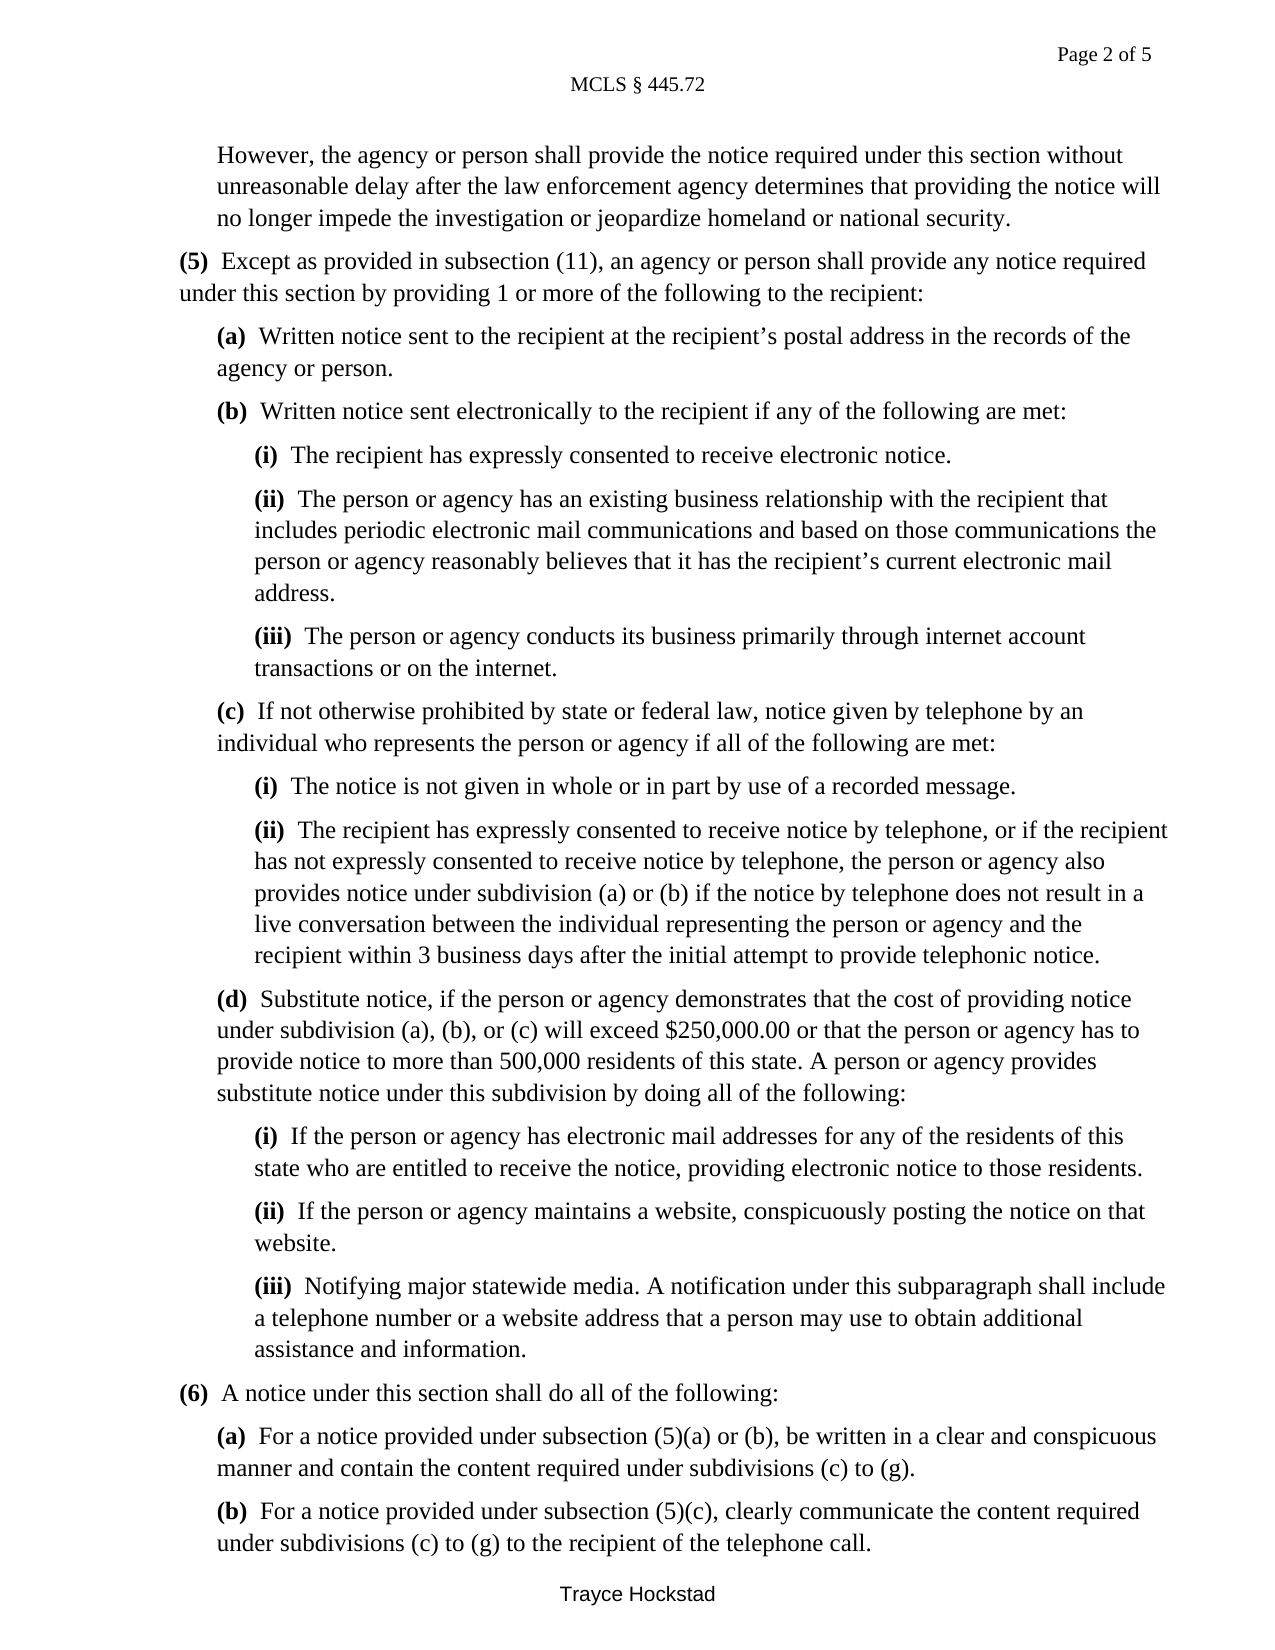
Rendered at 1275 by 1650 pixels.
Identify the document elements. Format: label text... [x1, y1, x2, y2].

text (i) The notice is not given in whole or in part by use of a recorded message. [254, 769, 1171, 800]
text (i) If the person or agency has electronic mail addresses for any of the residents of this state who are entitled to receive the notice, providing electronic notice to those residents. [254, 1119, 1171, 1181]
text (iii) Notifying major statewide media. A notification under this subparagraph shall include a telephone number or a website address that a person may use to obtain additional assistance and information. [254, 1269, 1171, 1363]
text (b) Written notice sent electronically to the recipient if any of the following are met: [217, 394, 1171, 425]
text (6) A notice under this section shall do all of the following: [179, 1375, 1171, 1406]
text (c) If not otherwise prohibited by state or federal law, notice given by telephone by an individual who represents the person or agency if all of the following are met: [217, 694, 1171, 756]
text (ii) The person or agency has an existing business relationship with the recipient that includes periodic electronic mail communications and based on those communications the person or agency reasonably believes that it has the recipient’s current electronic mail address. [254, 481, 1171, 606]
text (ii) The recipient has expressly consented to receive notice by telephone, or if the recipient has not expressly consented to receive notice by telephone, the person or agency also provides notice under subdivision (a) or (b) if the notice by telephone does not result in a live conversation between the individual representing the person or agency and the recipient within 3 business days after the initial attempt to provide telephonic notice. [254, 813, 1171, 969]
text (b) For a notice provided under subsection (5)(c), clearly communicate the content required under subdivisions (c) to (g) to the recipient of the telephone call. [217, 1494, 1171, 1556]
text (iii) The person or agency conducts its business primarily through internet account transactions or on the internet. [254, 619, 1171, 681]
text (i) The recipient has expressly consented to receive electronic notice. [254, 438, 1171, 469]
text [217, 138, 1171, 231]
text (ii) If the person or agency maintains a website, conspicuously posting the notice on that website. [254, 1194, 1171, 1256]
text (a) For a notice provided under subsection (5)(a) or (b), be written in a clear and conspicuous manner and contain the content required under subdivisions (c) to (g). [217, 1419, 1171, 1481]
text (5) Except as provided in subsection (11), an agency or person shall provide any notice required under this section by providing 1 or more of the following to the recipient: [179, 244, 1171, 306]
text (a) Written notice sent to the recipient at the recipient’s postal address in the records of the agency or person. [217, 319, 1171, 381]
text (d) Substitute notice, if the person or agency demonstrates that the cost of providing notice under subdivision (a), (b), or (c) will exceed $250,000.00 or that the person or agency has to provide notice to more than 500,000 residents of this state. A person or agency provides substitute notice under this subdivision by doing all of the following: [217, 981, 1171, 1106]
